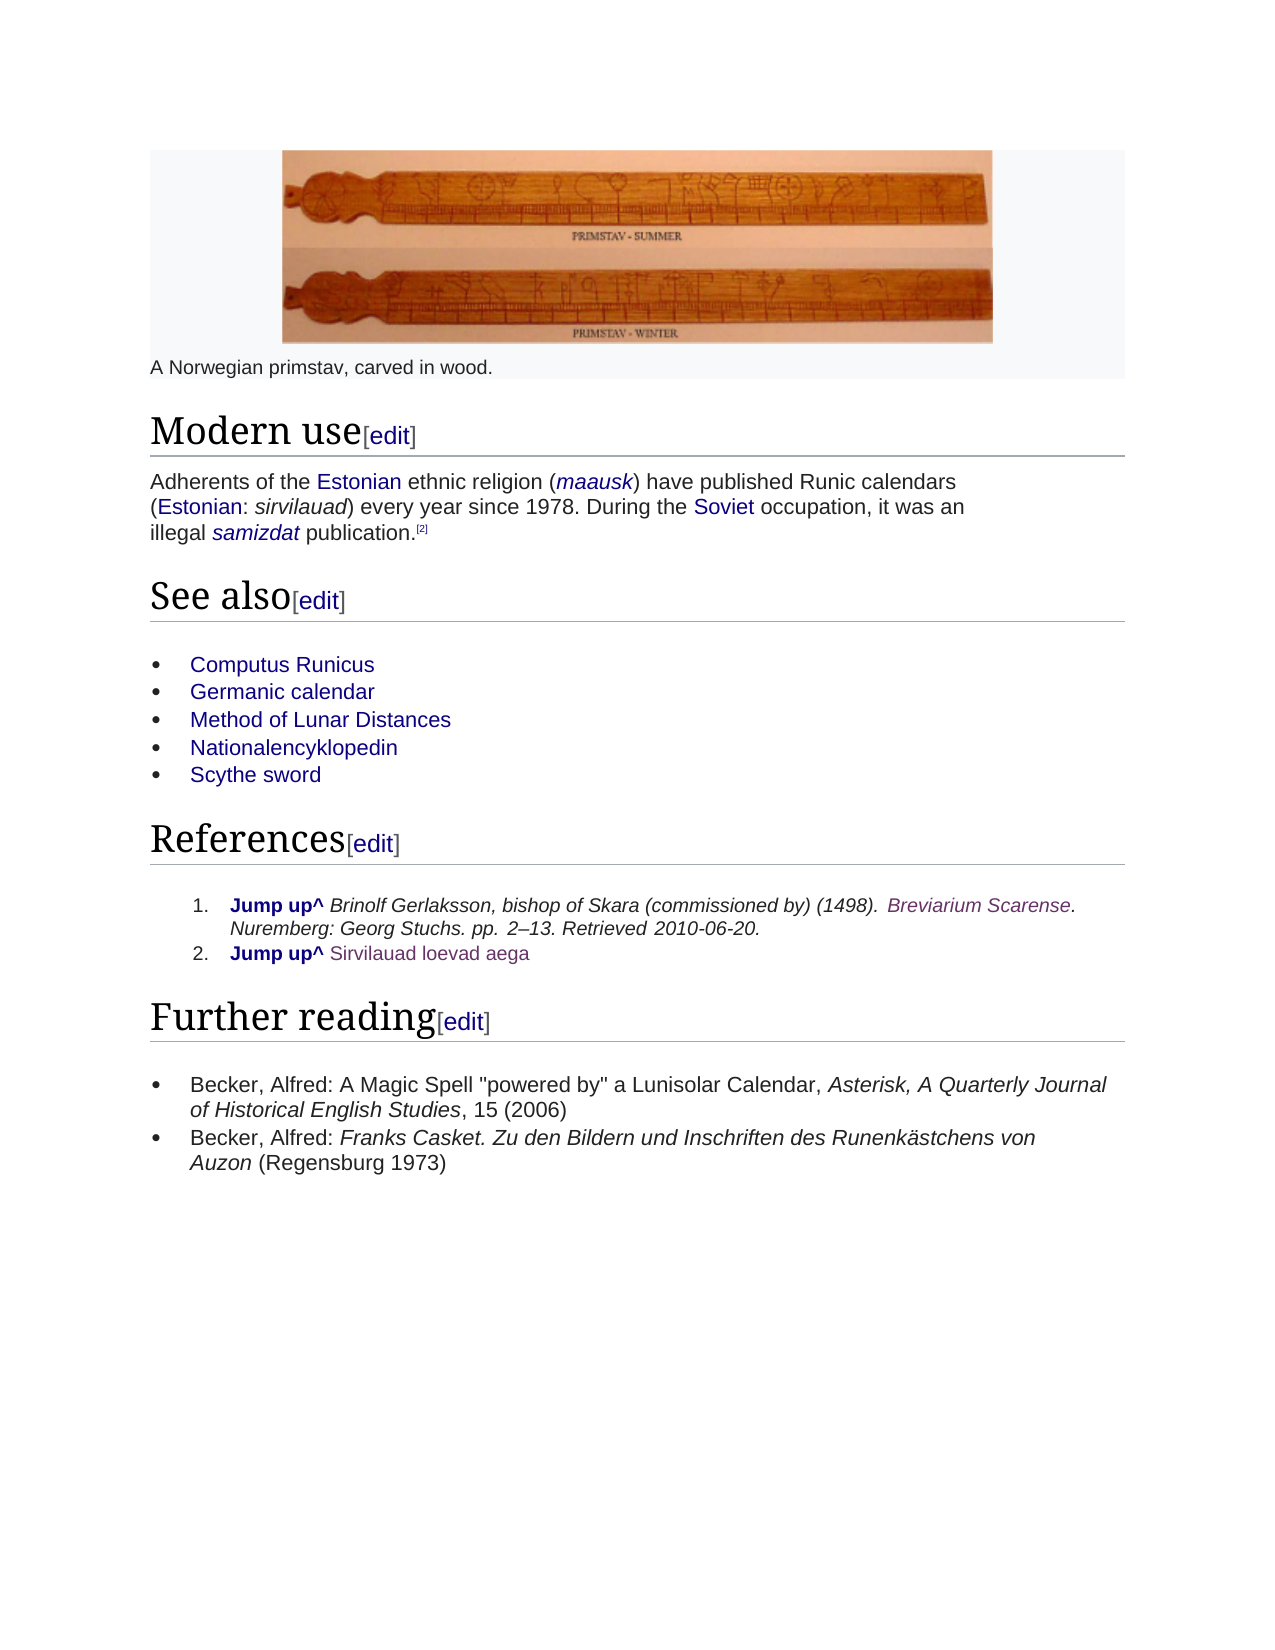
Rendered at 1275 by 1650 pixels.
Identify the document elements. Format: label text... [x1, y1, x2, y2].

list Computus Runicus [152, 651, 1125, 677]
list Jump up^ Brinolf Gerlaksson, bishop of Skara (commissioned by) (1498). Breviarium Scarense. Nuremberg: Georg Stuchs. pp. 2–13. Retrieved 2010-06-20. [192, 894, 1125, 940]
list Scythe sword [152, 762, 1125, 787]
picture [282, 150, 993, 344]
list Method of Lunar Distances [152, 707, 1125, 732]
text A Norwegian primstav, carved in wood. [150, 344, 1125, 379]
text See also[edit] [150, 570, 1125, 621]
text Adherents of the Estonian ethnic religion (maausk) have published Runic calendars (Estonian: sirvilauad) every year since 1978. During the Soviet occupation, it was an illegal samizdat publication.[2] [150, 469, 1125, 545]
list Germanic calendar [152, 679, 1125, 704]
text Modern use[edit] [150, 404, 1125, 455]
text Further reading[edit] [150, 990, 1125, 1041]
list Becker, Alfred: A Magic Spell "powered by" a Lunisolar Calendar, Asterisk, A Quarterly Journal of Historical English Studies, 15 (2006) [152, 1072, 1125, 1122]
list Nationalencyklopedin [152, 734, 1125, 760]
list Jump up^ Sirvilauad loevad aega [192, 942, 1125, 965]
text References[edit] [150, 812, 1125, 864]
list Becker, Alfred: Franks Casket. Zu den Bildern und Inschriften des Runenkästchens von Auzon (Regensburg 1973) [152, 1124, 1125, 1175]
